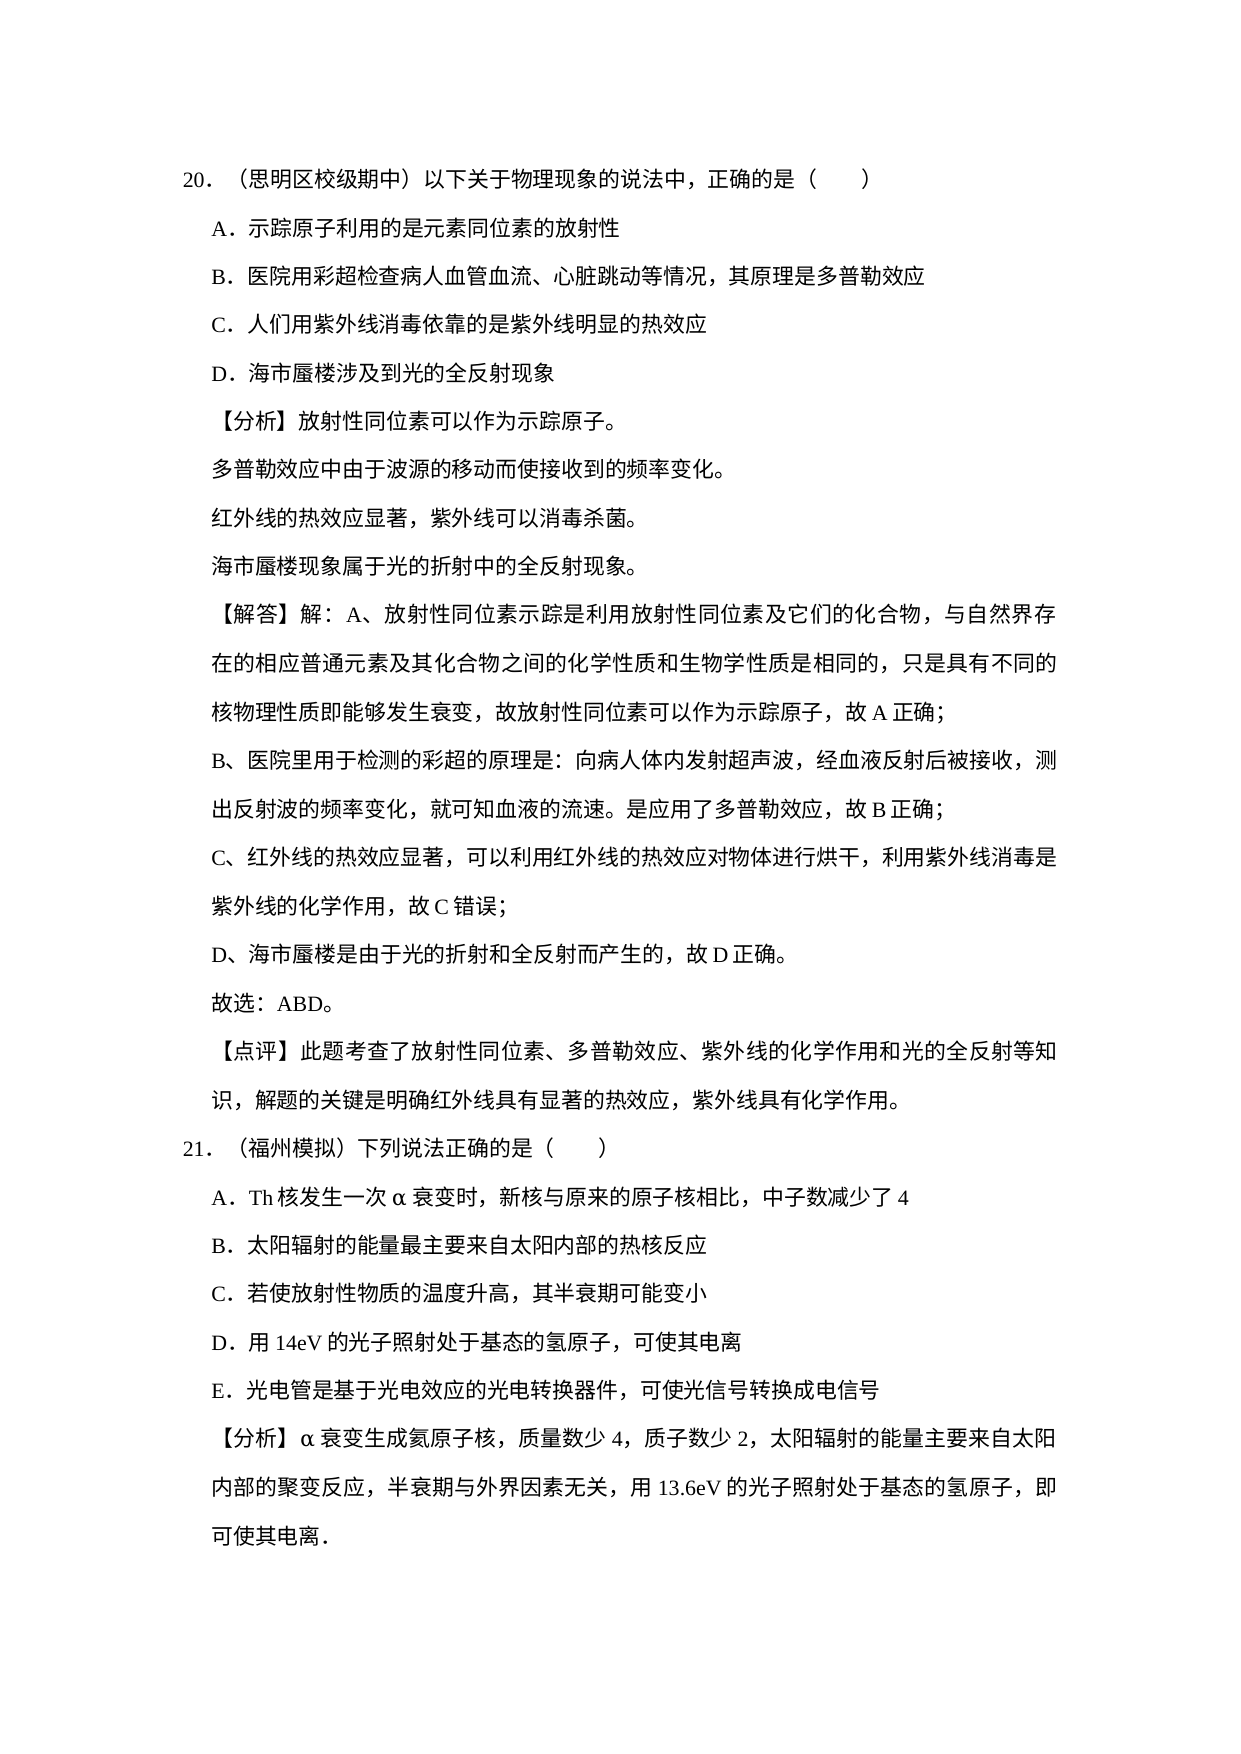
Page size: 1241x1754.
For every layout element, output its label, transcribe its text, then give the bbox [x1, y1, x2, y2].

text C、红外线的热效应显著，可以利用红外线的热效应对物体进行烘干，利用紫外线消毒是紫外线的化学作用，故C错误； [211, 840, 1058, 921]
text C．人们用紫外线消毒依靠的是紫外线明显的热效应 [183, 307, 1058, 339]
text 【分析】放射性同位素可以作为示踪原子。 [211, 404, 1058, 436]
text 【解答】解：A、放射性同位素示踪是利用放射性同位素及它们的化合物，与自然界存在的相应普通元素及其化合物之间的化学性质和生物学性质是相同的，只是具有不同的核物理性质即能够发生衰变，故放射性同位素可以作为示踪原子，故A正确； [211, 597, 1058, 727]
text B、医院里用于检测的彩超的原理是：向病人体内发射超声波，经血液反射后被接收，测出反射波的频率变化，就可知血液的流速。是应用了多普勒效应，故B正确； [211, 743, 1058, 824]
text A．示踪原子利用的是元素同位素的放射性 [183, 210, 1058, 243]
text D、海市蜃楼是由于光的折射和全反射而产生的，故D正确。 [211, 937, 1058, 969]
text 海市蜃楼现象属于光的折射中的全反射现象。 [211, 549, 1058, 581]
text 多普勒效应中由于波源的移动而使接收到的频率变化。 [211, 452, 1058, 484]
text B．医院用彩超检查病人血管血流、心脏跳动等情况，其原理是多普勒效应 [183, 259, 1058, 291]
text A．Th核发生一次α衰变时，新核与原来的原子核相比，中子数减少了4 [183, 1179, 1058, 1212]
text D．海市蜃楼涉及到光的全反射现象 [183, 355, 1058, 388]
text 20．（思明区校级期中）以下关于物理现象的说法中，正确的是（ ） [183, 162, 1058, 194]
text 红外线的热效应显著，紫外线可以消毒杀菌。 [211, 500, 1058, 533]
text C．若使放射性物质的温度升高，其半衰期可能变小 [183, 1276, 1058, 1308]
text B．太阳辐射的能量最主要来自太阳内部的热核反应 [183, 1227, 1058, 1260]
text E．光电管是基于光电效应的光电转换器件，可使光信号转换成电信号 [183, 1372, 1058, 1405]
text 21．（福州模拟）下列说法正确的是（ ） [183, 1131, 1058, 1163]
text 故选：ABD。 [211, 985, 1058, 1018]
text 【分析】α衰变生成氦原子核，质量数少4，质子数少2，太阳辐射的能量主要来自太阳内部的聚变反应，半衰期与外界因素无关，用13.6eV的光子照射处于基态的氢原子，即可使其电离． [211, 1421, 1058, 1551]
text D．用14eV的光子照射处于基态的氢原子，可使其电离 [183, 1324, 1058, 1357]
text 【点评】此题考查了放射性同位素、多普勒效应、紫外线的化学作用和光的全反射等知识，解题的关键是明确红外线具有显著的热效应，紫外线具有化学作用。 [211, 1034, 1058, 1115]
